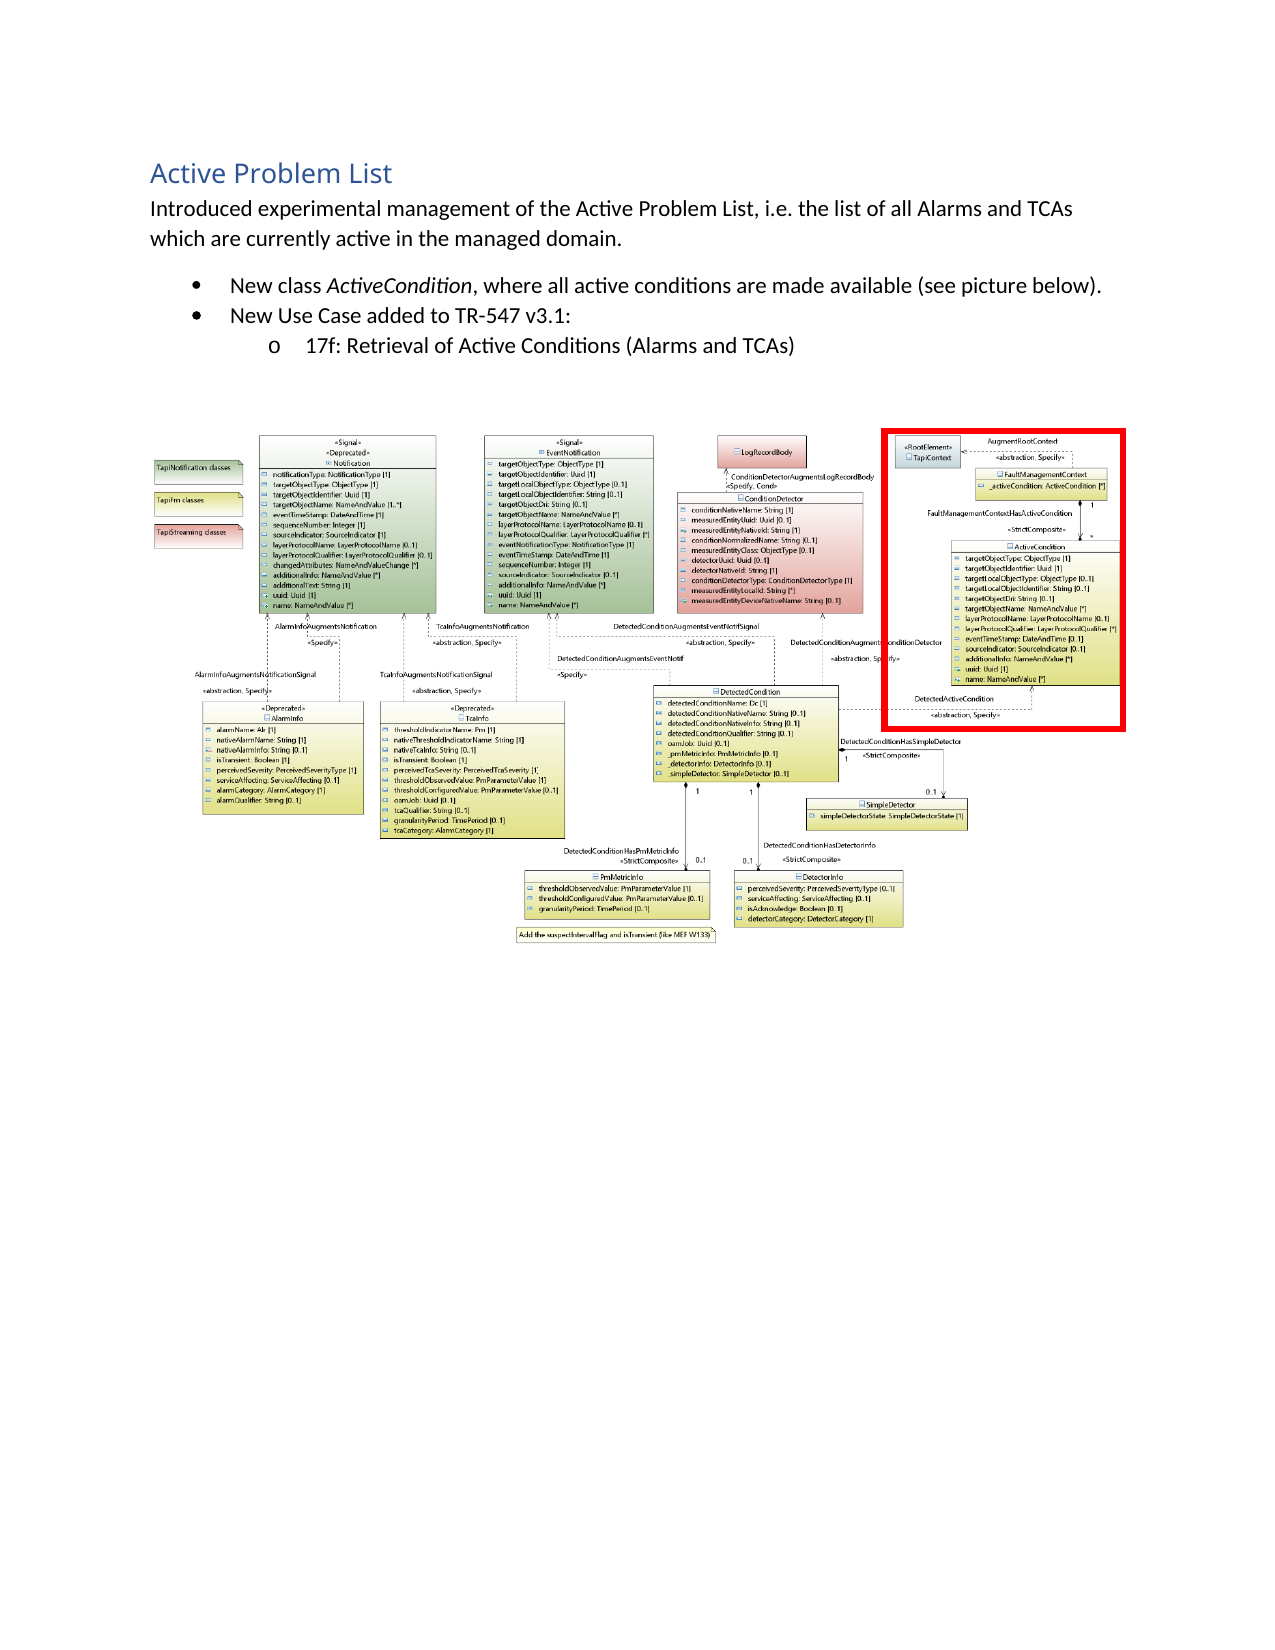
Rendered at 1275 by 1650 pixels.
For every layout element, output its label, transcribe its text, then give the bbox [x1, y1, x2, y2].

picture [150, 426, 1125, 947]
picture [888, 434, 1120, 726]
list 17f: Retrieval of Active Conditions (Alarms and TCAs) [267, 331, 1125, 361]
subtitle Active Problem List [150, 154, 1125, 191]
list New Use Case added to TR-547 v3.1: [192, 301, 1125, 329]
list New class ActiveCondition, where all active conditions are made available (see picture below). [192, 271, 1125, 299]
text Introduced experimental management of the Active Problem List, i.e. the list of all Alarms and TCAs which are currently active in the managed domain. [150, 194, 1125, 252]
